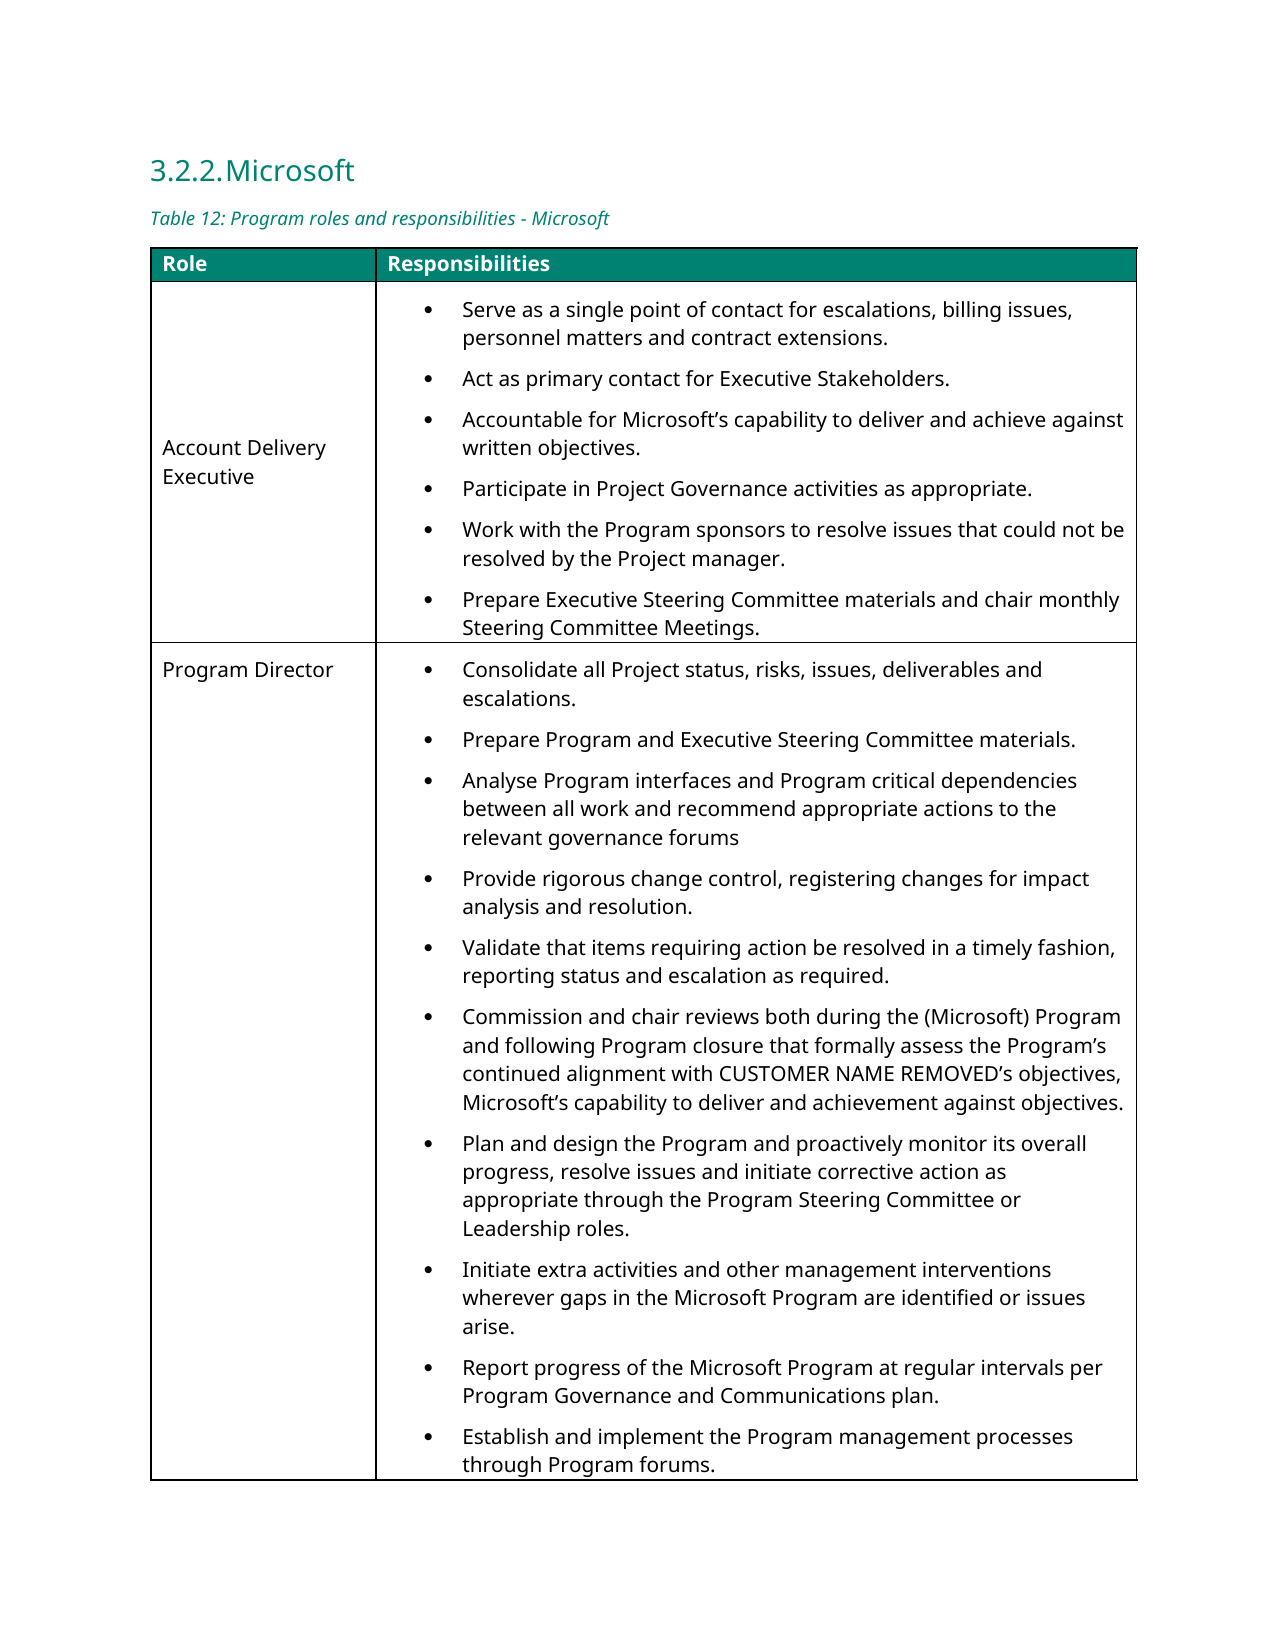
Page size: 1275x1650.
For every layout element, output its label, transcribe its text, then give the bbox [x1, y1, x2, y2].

table_cell Program Director [152, 643, 375, 1479]
table_cell Serve as a single point of contact for escalations, billing issues, personnel matters and contract extensions. Act as primary contact for Executive Stakeholders. Accountable for Microsoft’s capability to deliver and achieve against written objectives. Participate in Project Governance activities as appropriate. Work with the Program sponsors to resolve issues that could not be resolved by the Project manager. Prepare Executive Steering Committee materials and chair monthly Steering Committee Meetings. [377, 282, 1136, 642]
subtitle Microsoft [150, 150, 1125, 190]
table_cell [377, 643, 1136, 1479]
table_cell Account Delivery Executive [152, 282, 375, 642]
text Table 12: Program roles and responsibilities - Microsoft [150, 205, 1125, 231]
table_header Responsibilities [377, 249, 1136, 281]
table_header Role [152, 249, 375, 281]
